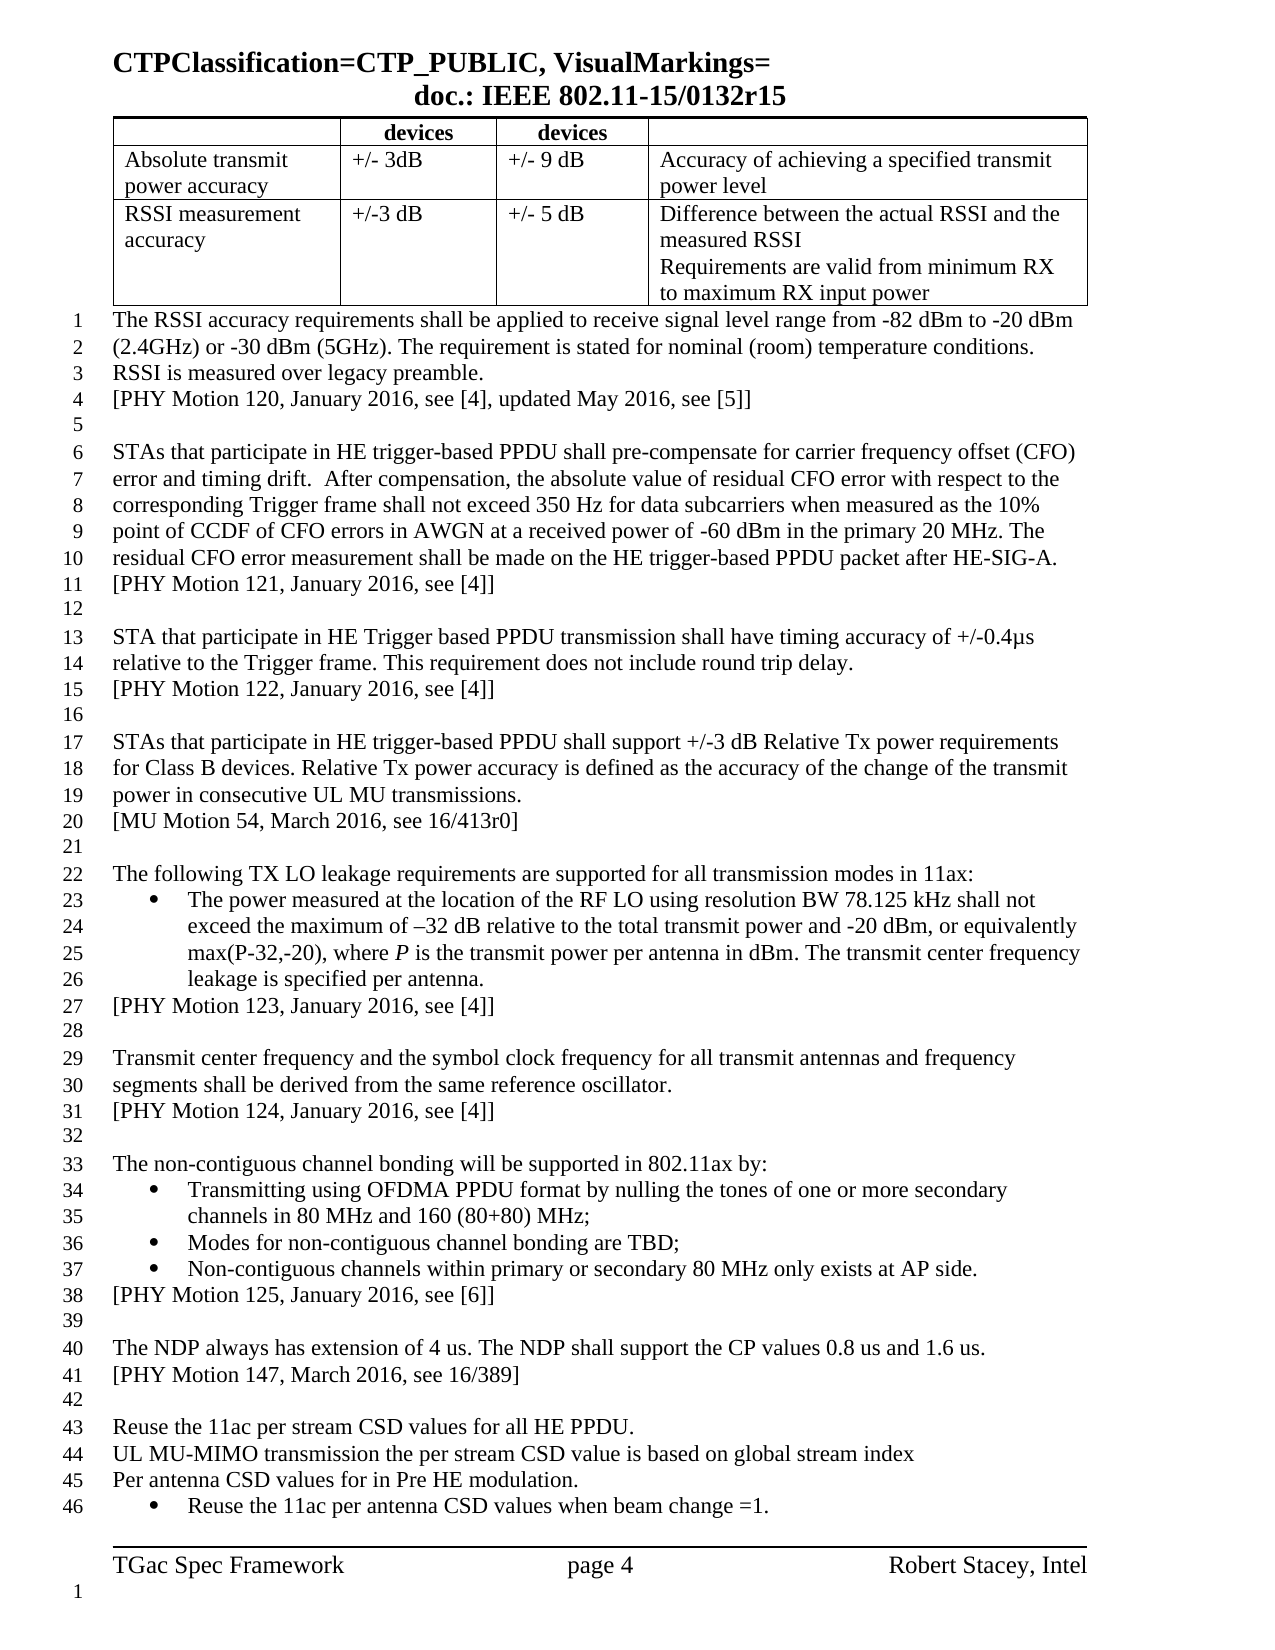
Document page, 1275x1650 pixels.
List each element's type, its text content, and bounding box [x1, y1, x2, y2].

text [MU Motion 54, March 2016, see 16/413r0] [112, 807, 1087, 833]
text STAs that participate in HE trigger-based PPDU shall support +/-3 dB Relative Tx power requirements for Class B devices. Relative Tx power accuracy is defined as the accuracy of the change of the transmit power in consecutive UL MU transmissions. [112, 728, 1087, 807]
table_cell RSSI measurement accuracy [114, 200, 340, 305]
text [PHY Motion 147, March 2016, see 16/389] [112, 1361, 1087, 1387]
table_cell Accuracy of achieving a specified transmit power level [649, 146, 1087, 199]
text [PHY Motion 124, January 2016, see ] [112, 1097, 1087, 1123]
table_cell Class B devices [497, 119, 648, 145]
list Modes for non-contiguous channel bonding are TBD; [150, 1229, 1087, 1255]
text STA that participate in HE Trigger based PPDU transmission shall have timing accuracy of +/-0.4µs relative to the Trigger frame. This requirement does not include round trip delay. [112, 623, 1087, 675]
text Per antenna CSD values for in Pre HE modulation. [112, 1466, 1087, 1492]
table_cell +/- 9 dB [497, 146, 648, 199]
list The power measured at the location of the RF LO using resolution BW 78.125 kHz shall not exceed the maximum of –32 dB relative to the total transmit power and -20 dBm, or equivalently max(P-32,-20), where P is the transmit power per antenna in dBm. The transmit center frequency leakage is specified per antenna. [150, 886, 1087, 992]
text [PHY Motion 121, January 2016, see ] [112, 570, 1087, 596]
list Transmitting using OFDMA PPDU format by nulling the tones of one or more secondary channels in 80 MHz and 160 (80+80) MHz; [150, 1176, 1087, 1229]
text The RSSI accuracy requirements shall be applied to receive signal level range from -82 dBm to -20 dBm (2.4GHz) or -30 dBm (5GHz). The requirement is stated for nominal (room) temperature conditions. RSSI is measured over legacy preamble. [112, 306, 1087, 386]
text The NDP always has extension of 4 us. The NDP shall support the CP values 0.8 us and 1.6 us. [112, 1334, 1087, 1361]
text The non-contiguous channel bonding will be supported in 802.11ax by: [112, 1150, 1087, 1176]
text [PHY Motion 122, January 2016, see ] [112, 675, 1087, 702]
table_cell +/- 5 dB [497, 200, 648, 305]
text The following TX LO leakage requirements are supported for all transmission modes in 11ax: [112, 860, 1087, 886]
text UL MU-MIMO transmission the per stream CSD value is based on global stream index [112, 1440, 1087, 1466]
table_cell +/-3 dB [341, 200, 496, 305]
table_cell Difference between the actual RSSI and the measured RSSI Requirements are valid from minimum RX to maximum RX input power [649, 200, 1087, 305]
list Non-contiguous channels within primary or secondary 80 MHz only exists at AP side. [150, 1255, 1087, 1282]
table_cell +/- 3dB [341, 146, 496, 199]
text Transmit center frequency and the symbol clock frequency for all transmit antennas and frequency segments shall be derived from the same reference oscillator. [112, 1044, 1087, 1097]
list Reuse the 11ac per antenna CSD values when beam change =1. [150, 1492, 1087, 1519]
text [PHY Motion 120, January 2016, see , updated May 2016, see ] [112, 386, 1087, 412]
table_cell Class A devices [341, 119, 496, 145]
table_cell Absolute transmit power accuracy [114, 146, 340, 199]
text Reuse the 11ac per stream CSD values for all HE PPDU. [112, 1413, 1087, 1440]
text [PHY Motion 125, January 2016, see ] [112, 1282, 1087, 1308]
text STAs that participate in HE trigger-based PPDU shall pre-compensate for carrier frequency offset (CFO) error and timing drift. After compensation, the absolute value of residual CFO error with respect to the corresponding Trigger frame shall not exceed 350 Hz for data subcarriers when measured as the 10% point of CCDF of CFO errors in AWGN at a received power of -60 dBm in the primary 20 MHz. The residual CFO error measurement shall be made on the HE trigger-based PPDU packet after HE-SIG-A. [112, 438, 1087, 570]
text [PHY Motion 123, January 2016, see ] [112, 992, 1087, 1018]
